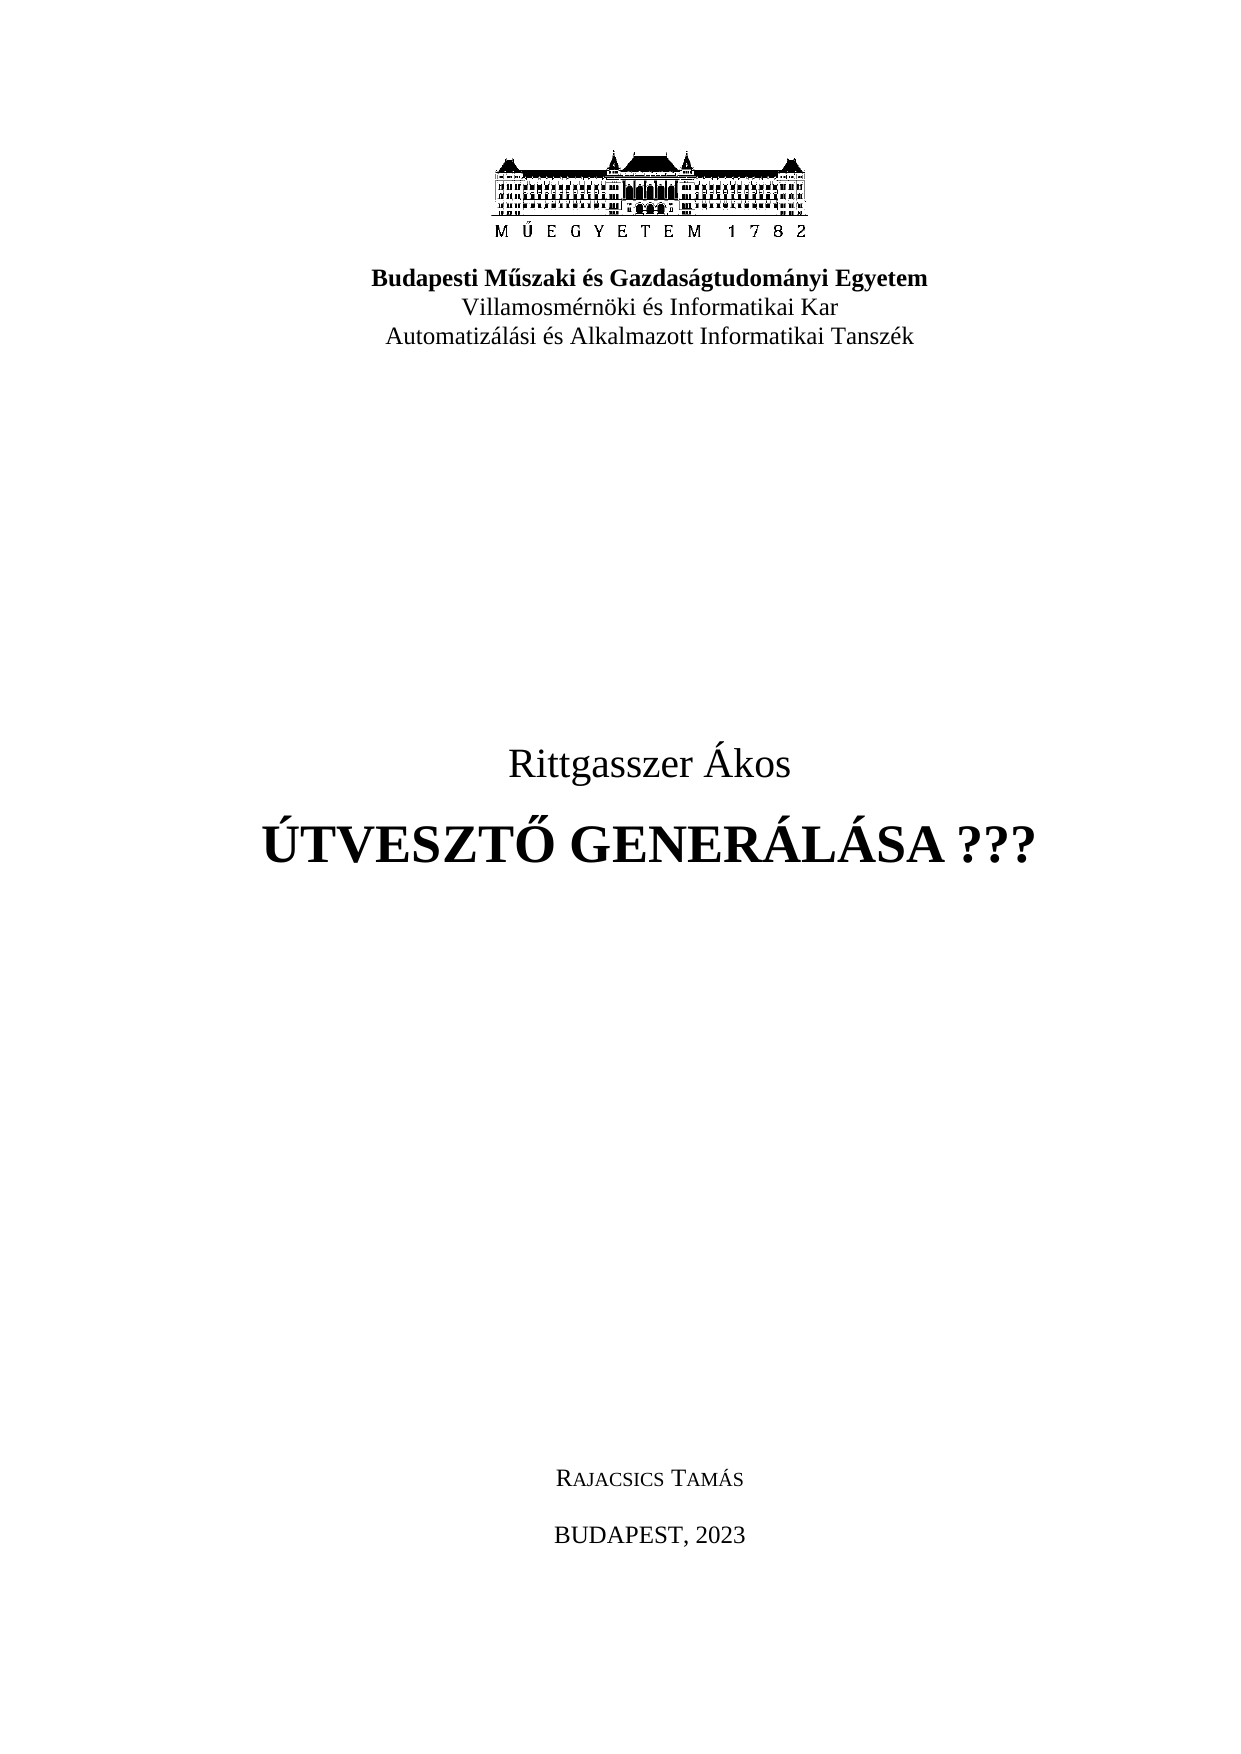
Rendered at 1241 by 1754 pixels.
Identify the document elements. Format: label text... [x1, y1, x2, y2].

picture [491, 147, 808, 237]
title Útvesztő generálása ??? [207, 812, 1092, 874]
text Rajacsics Tamás [207, 1447, 1092, 1495]
text Villamosmérnöki és Informatikai Kar [207, 292, 1092, 321]
text Budapesti Műszaki és Gazdaságtudományi Egyetem [207, 263, 1092, 292]
text Rittgasszer Ákos [207, 739, 1092, 787]
text BUDAPEST, 2023 [207, 1520, 1092, 1549]
